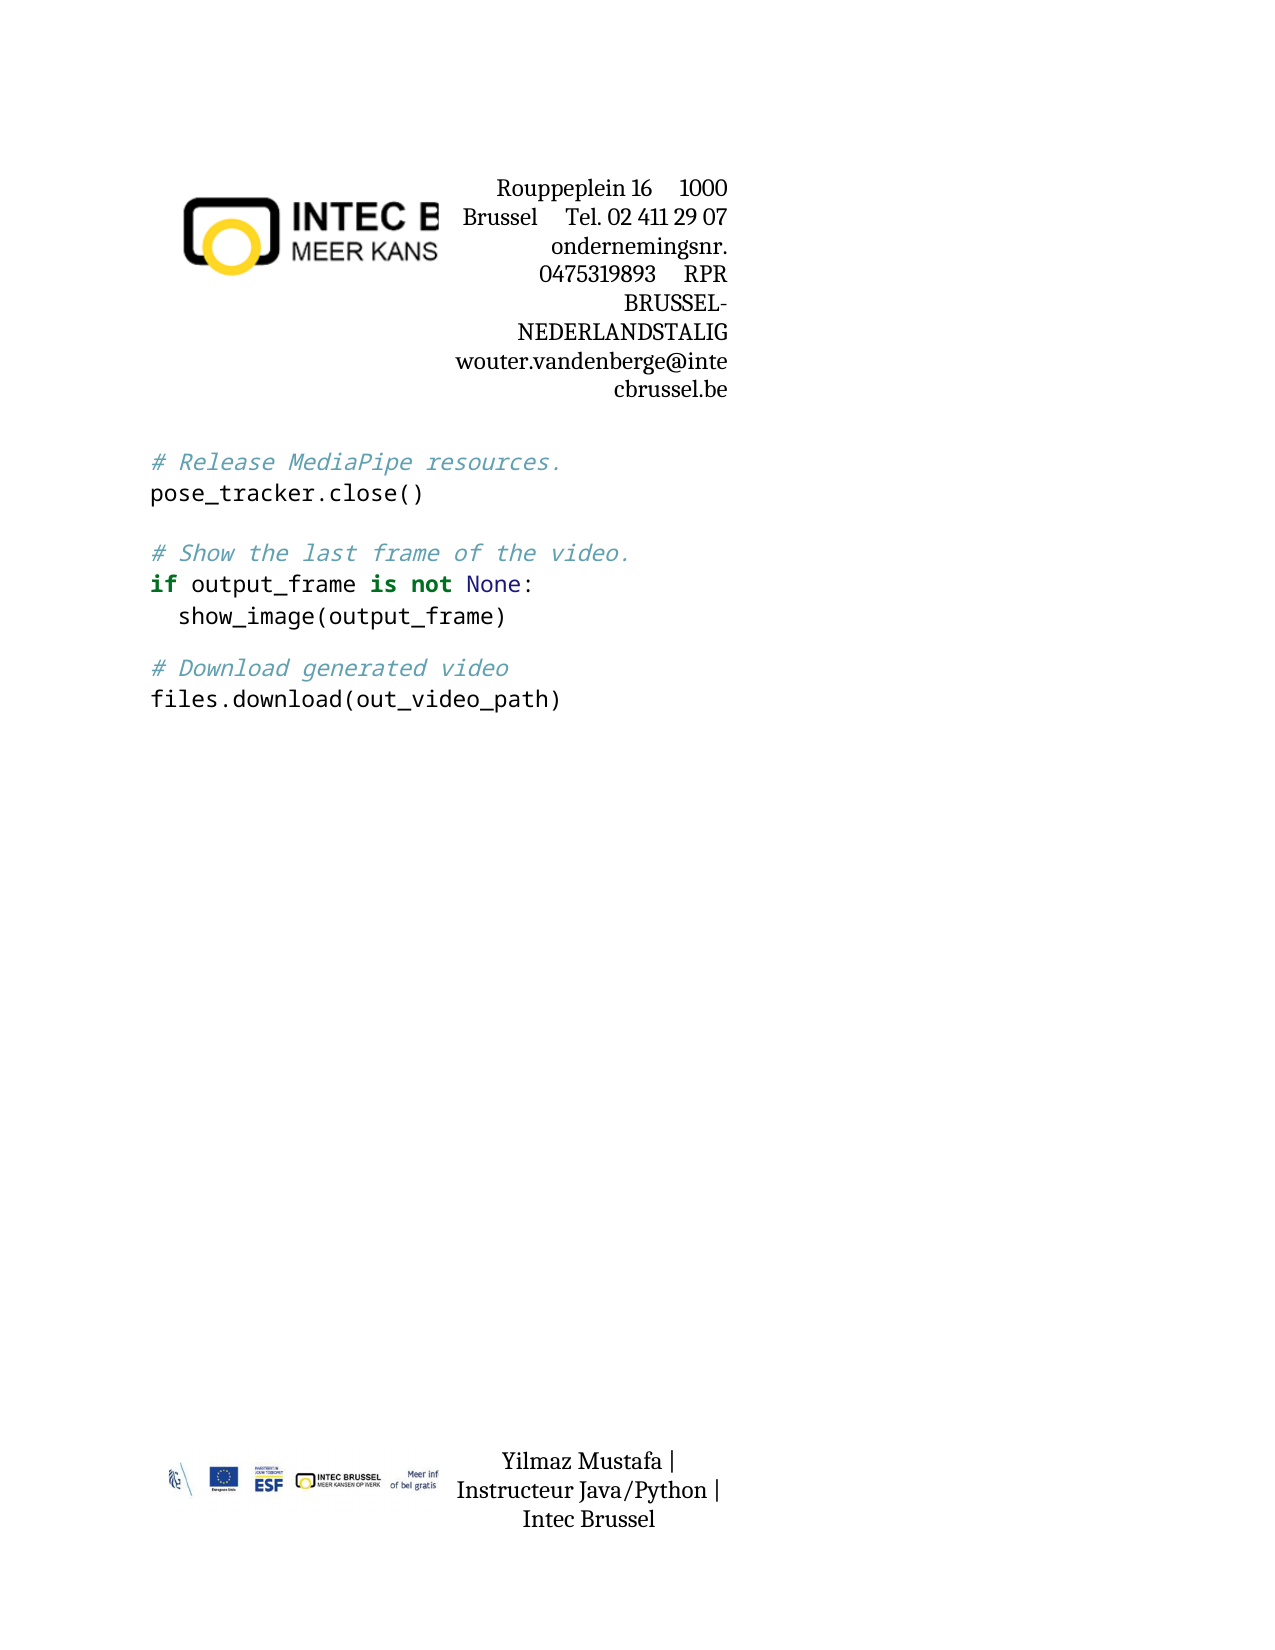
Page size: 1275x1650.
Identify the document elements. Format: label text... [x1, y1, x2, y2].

text # Download generated video files.download(out_video_path) [150, 652, 1125, 714]
picture [168, 1447, 439, 1512]
picture [168, 174, 439, 293]
